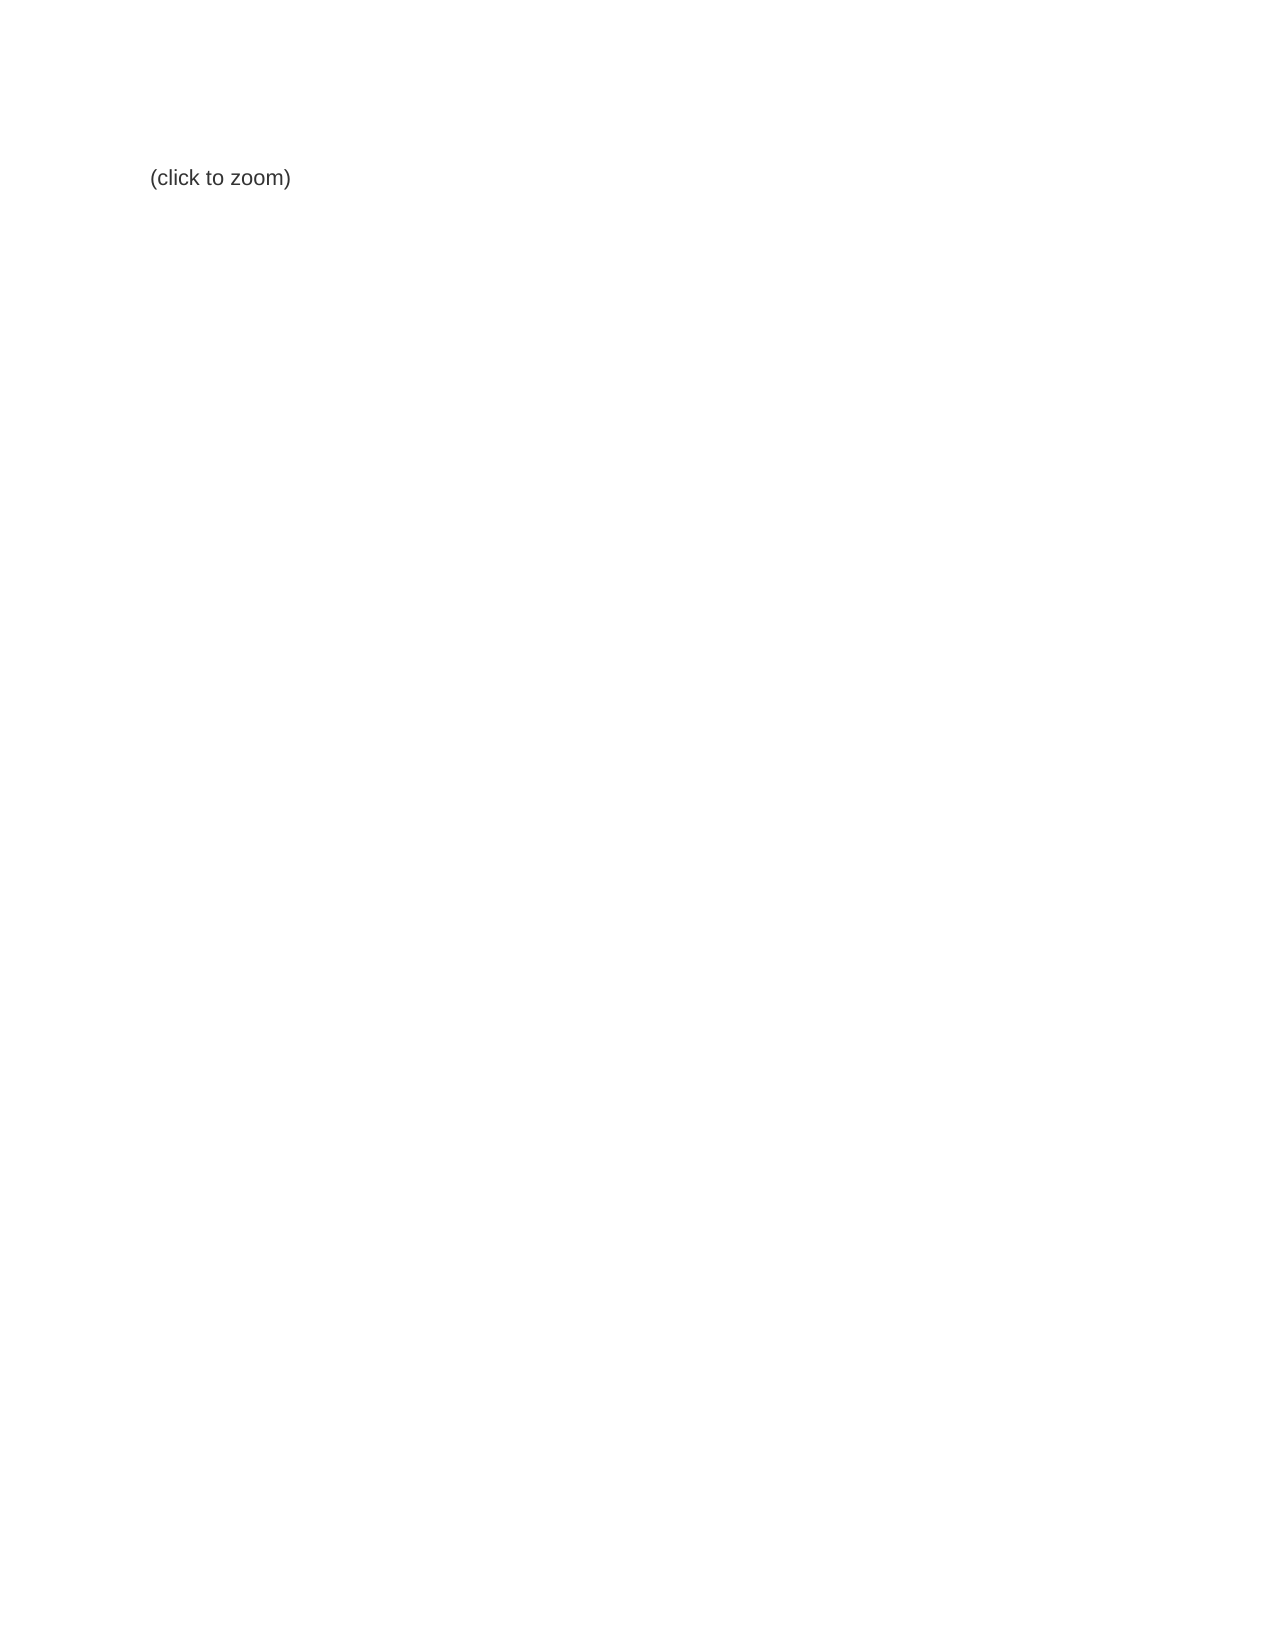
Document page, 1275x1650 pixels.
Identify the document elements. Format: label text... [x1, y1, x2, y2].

text (click to zoom) [150, 150, 1125, 190]
